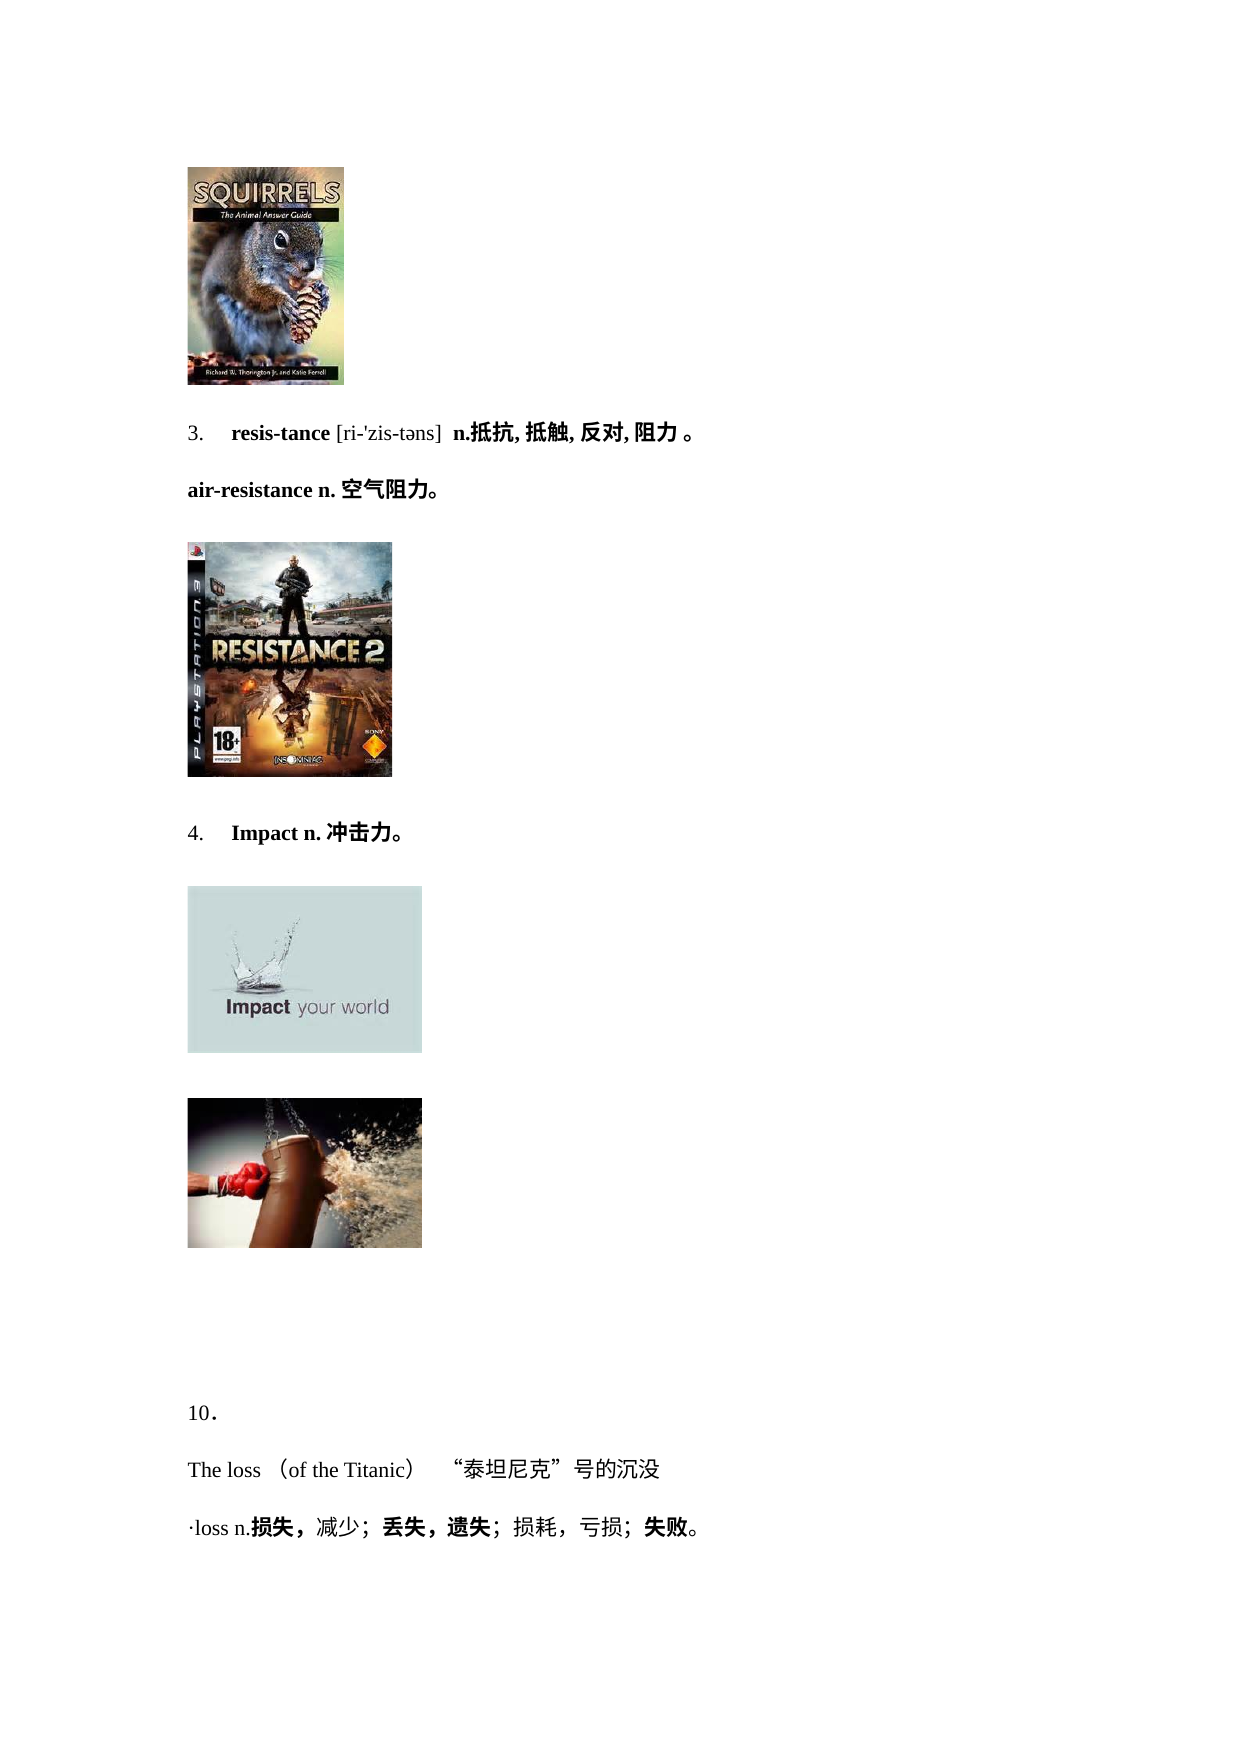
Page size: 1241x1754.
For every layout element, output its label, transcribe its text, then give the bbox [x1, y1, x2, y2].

picture [187, 1098, 422, 1248]
list Impact n. 冲击力。 [187, 814, 1053, 847]
picture [187, 542, 393, 777]
picture [187, 886, 422, 1053]
text The loss （of the Titanic） “泰坦尼克”号的沉没 [187, 1452, 1053, 1484]
text 10． [187, 1394, 1053, 1427]
list resis-tance [ri-'zis-təns] n.抵抗, 抵触, 反对, 阻力 。 [187, 414, 1053, 447]
picture [187, 167, 344, 385]
text ·loss n.损失，减少；丢失，遗失；损耗，亏损；失败。 [187, 1509, 1053, 1542]
text air-resistance n. 空气阻力。 [187, 472, 1053, 504]
